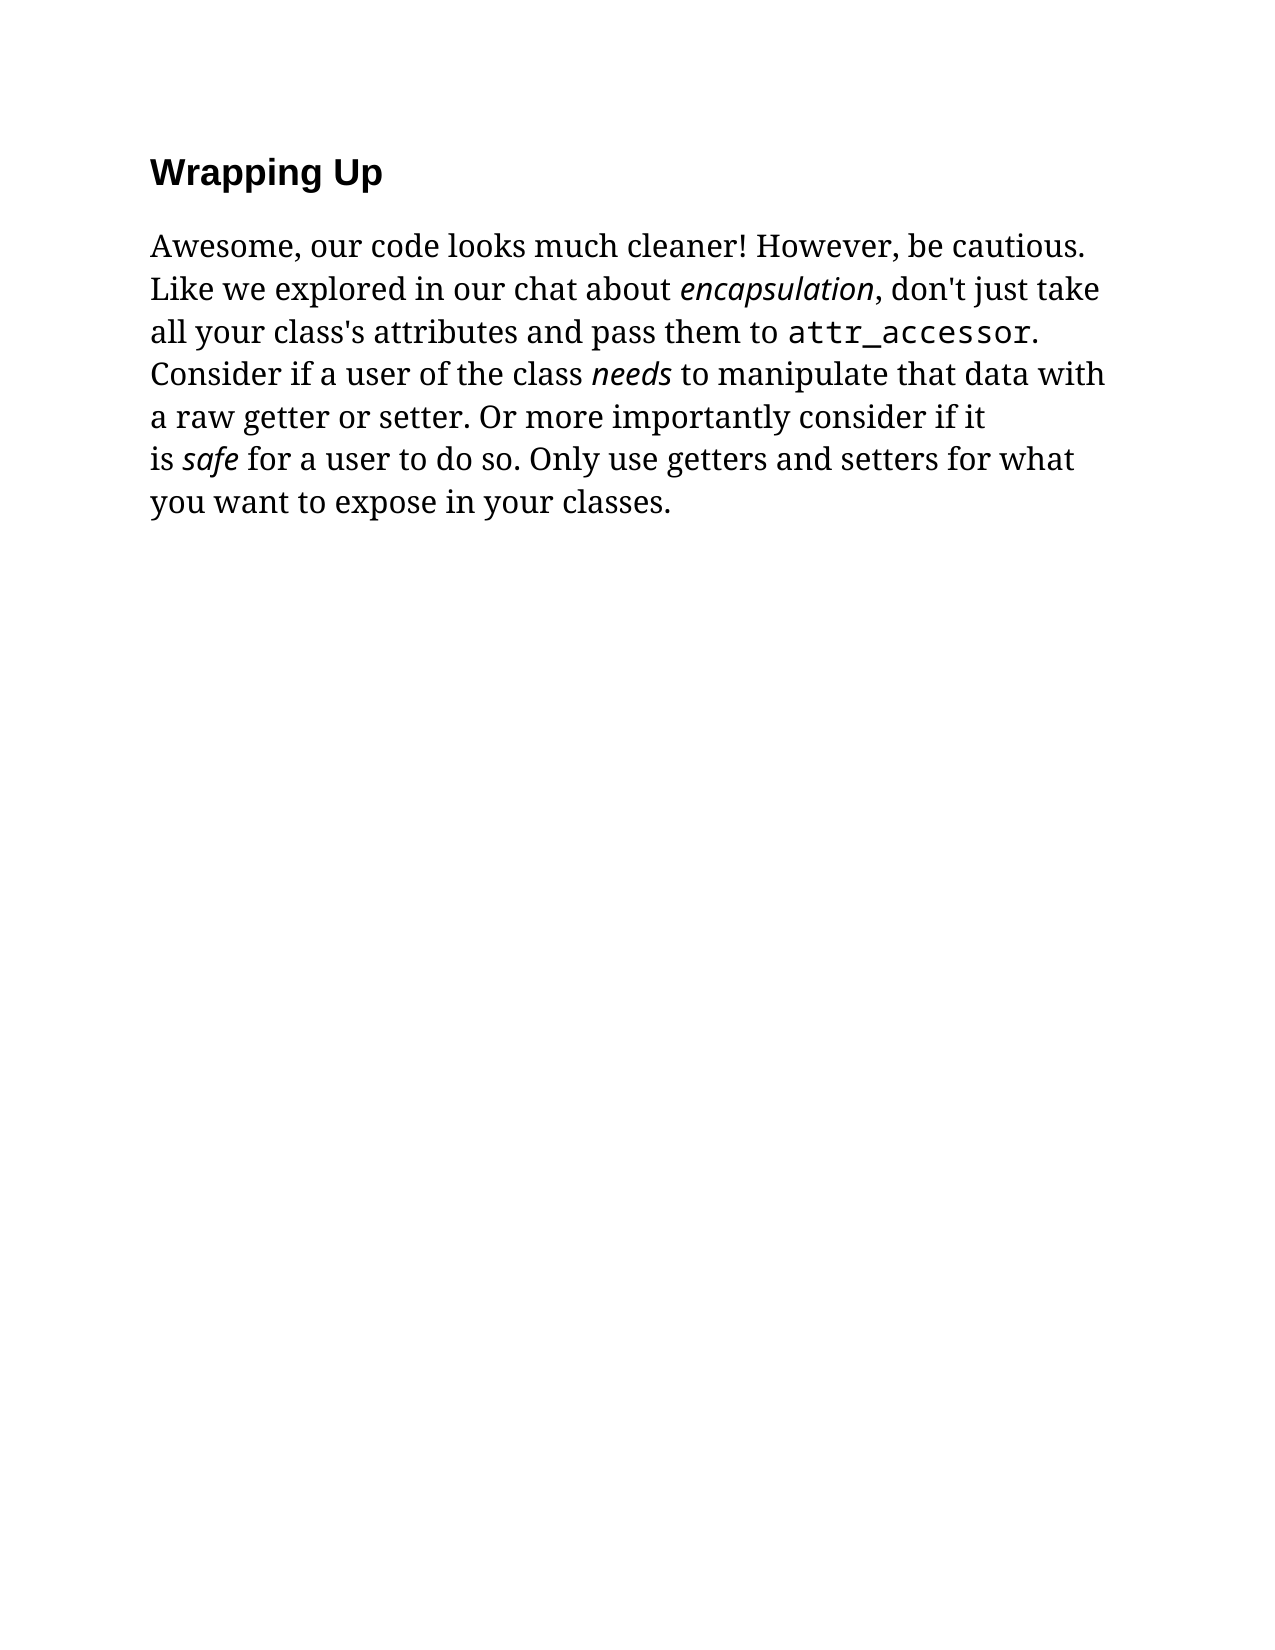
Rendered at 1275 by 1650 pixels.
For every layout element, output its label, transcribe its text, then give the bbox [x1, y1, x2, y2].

text Wrapping Up [150, 150, 1125, 193]
text Awesome, our code looks much cleaner! However, be cautious. Like we explored in our chat about encapsulation, don't just take all your class's attributes and pass them to attr_accessor. Consider if a user of the class needs to manipulate that data with a raw getter or setter. Or more importantly consider if it is safe for a user to do so. Only use getters and setters for what you want to expose in your classes. [150, 224, 1125, 523]
